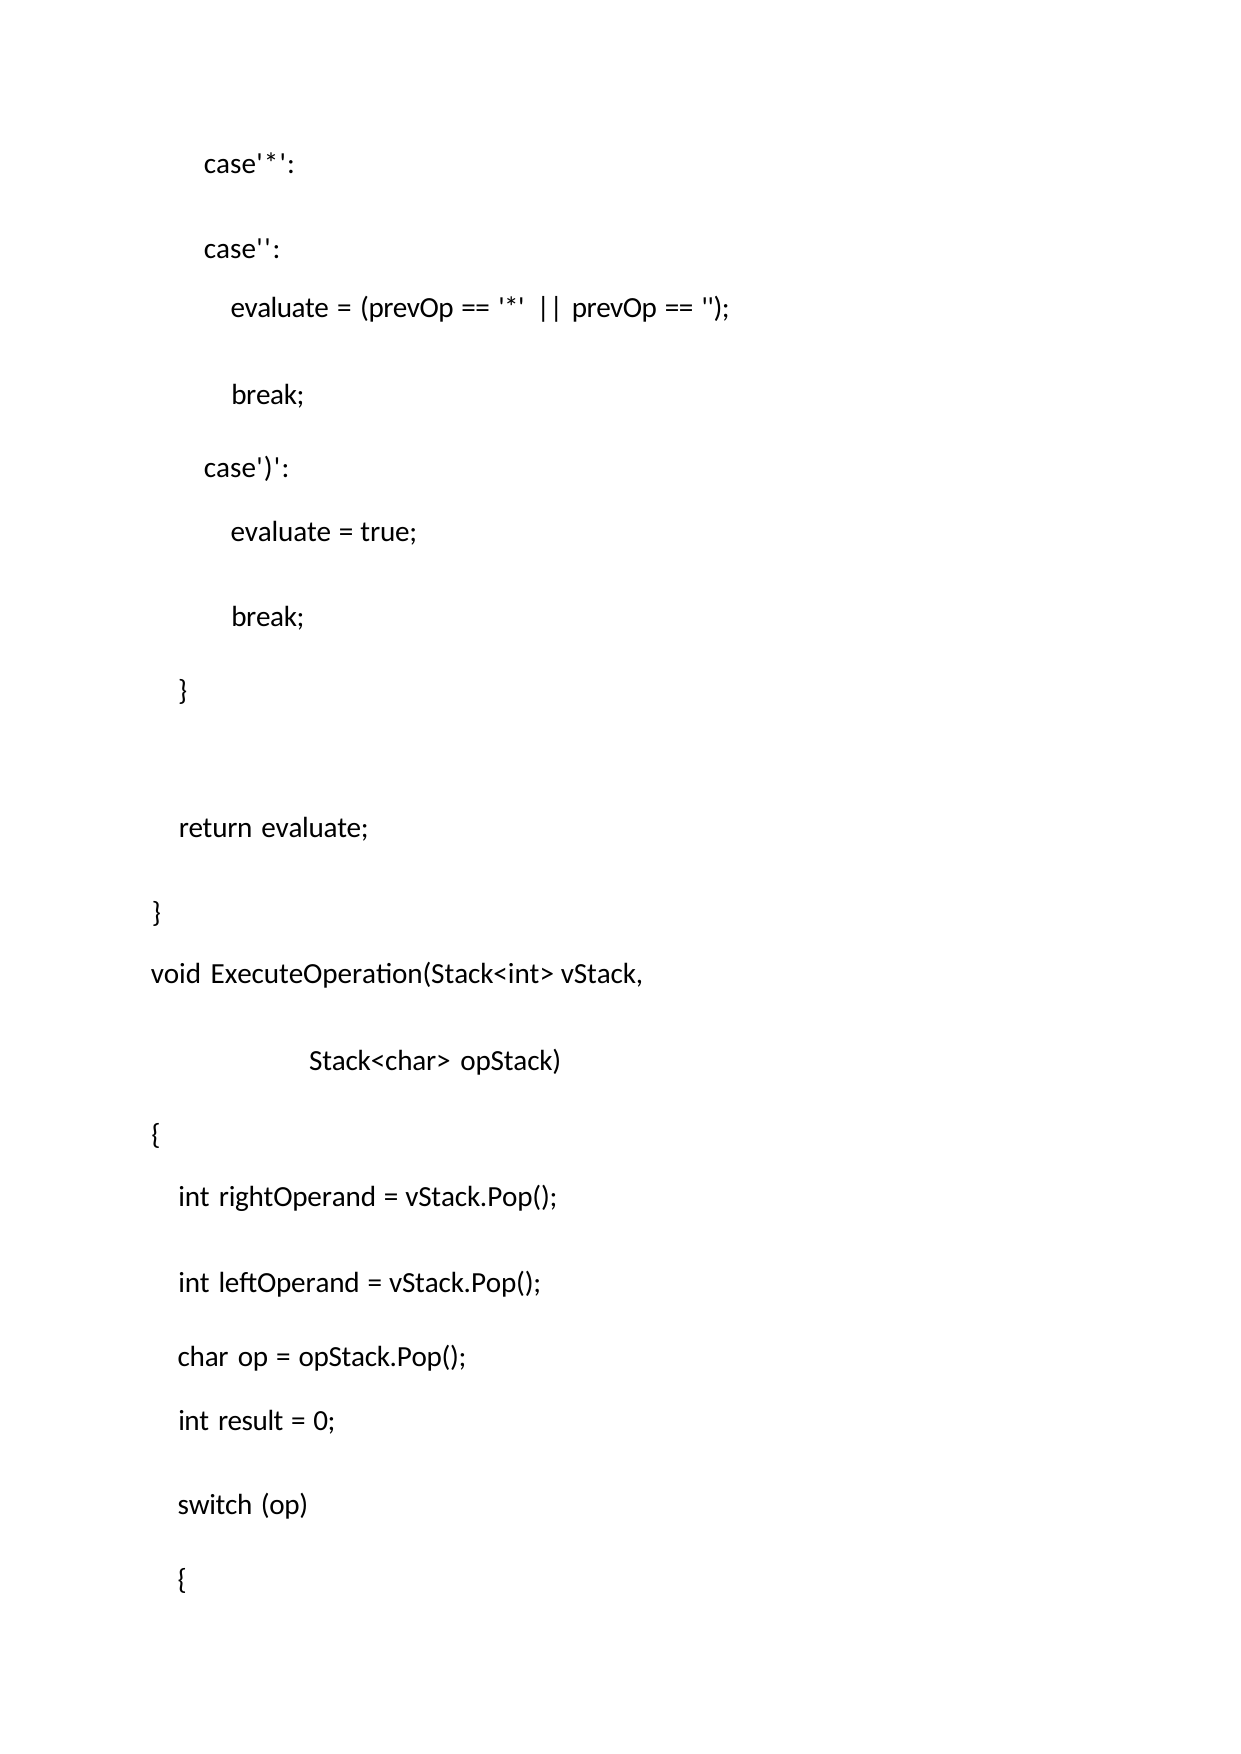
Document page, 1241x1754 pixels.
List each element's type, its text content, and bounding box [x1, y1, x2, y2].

text evaluate = true; [230, 526, 1054, 601]
text return evaluate; [178, 822, 1054, 897]
text } [178, 674, 1054, 707]
text char op = opStack.Pop(); [177, 1341, 1054, 1373]
text case'*': [204, 156, 1054, 230]
text int leftOperand = vStack.Pop(); [178, 1267, 1054, 1299]
text int rightOperand = vStack.Pop(); [178, 1193, 1054, 1267]
text case'': [204, 230, 1054, 267]
text break; [231, 601, 1054, 633]
text evaluate = (prevOp == '*' || prevOp == ''); [230, 304, 1054, 378]
text { [177, 1563, 1054, 1596]
text int result = 0; [178, 1415, 1054, 1489]
text { [151, 1119, 1054, 1151]
text void ExecuteOperation(Stack<int> vStack, [151, 971, 1054, 1045]
text break; [231, 378, 1054, 411]
text } [152, 897, 1054, 929]
text case')': [204, 452, 1054, 484]
text switch (op) [177, 1489, 1054, 1521]
text Stack<char> opStack) [309, 1045, 1054, 1076]
